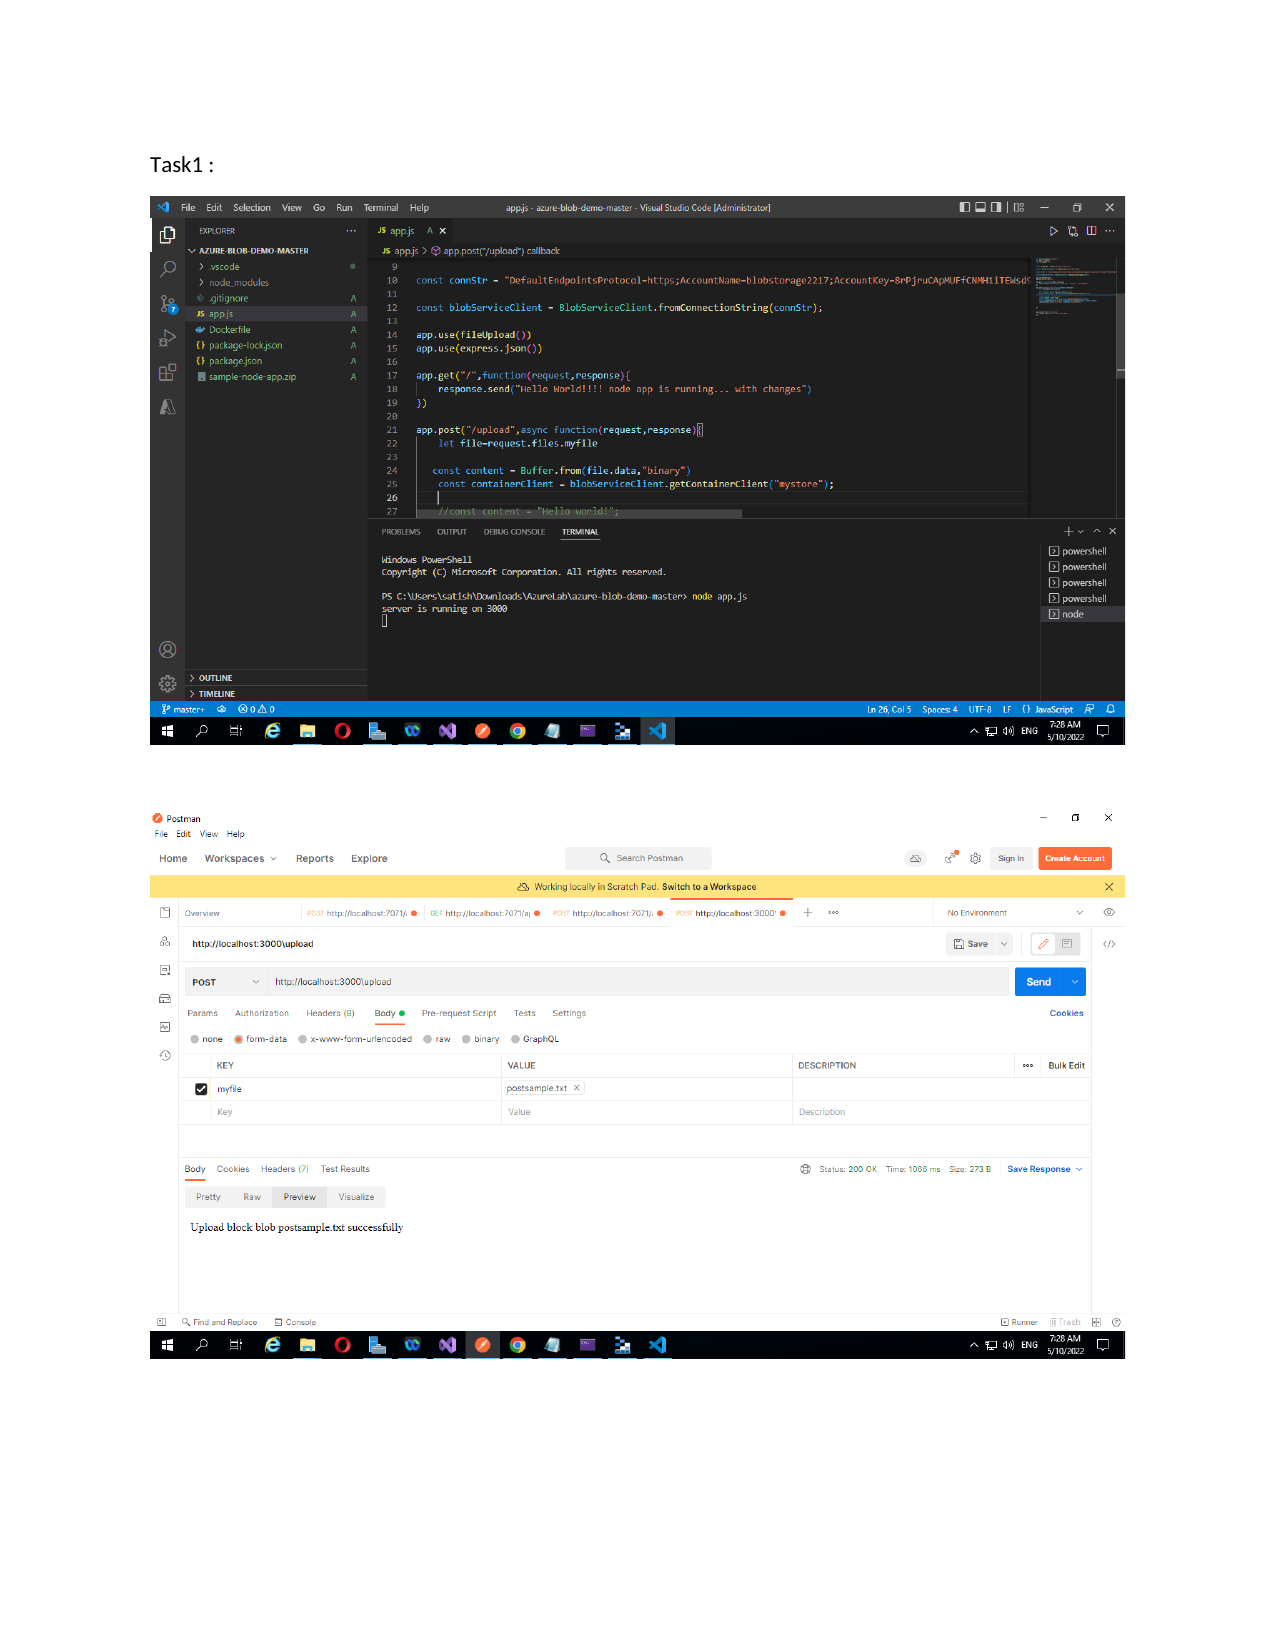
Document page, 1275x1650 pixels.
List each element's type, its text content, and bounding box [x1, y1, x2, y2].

text Task1 : [150, 150, 1125, 178]
picture [150, 196, 1125, 745]
picture [150, 810, 1125, 1359]
